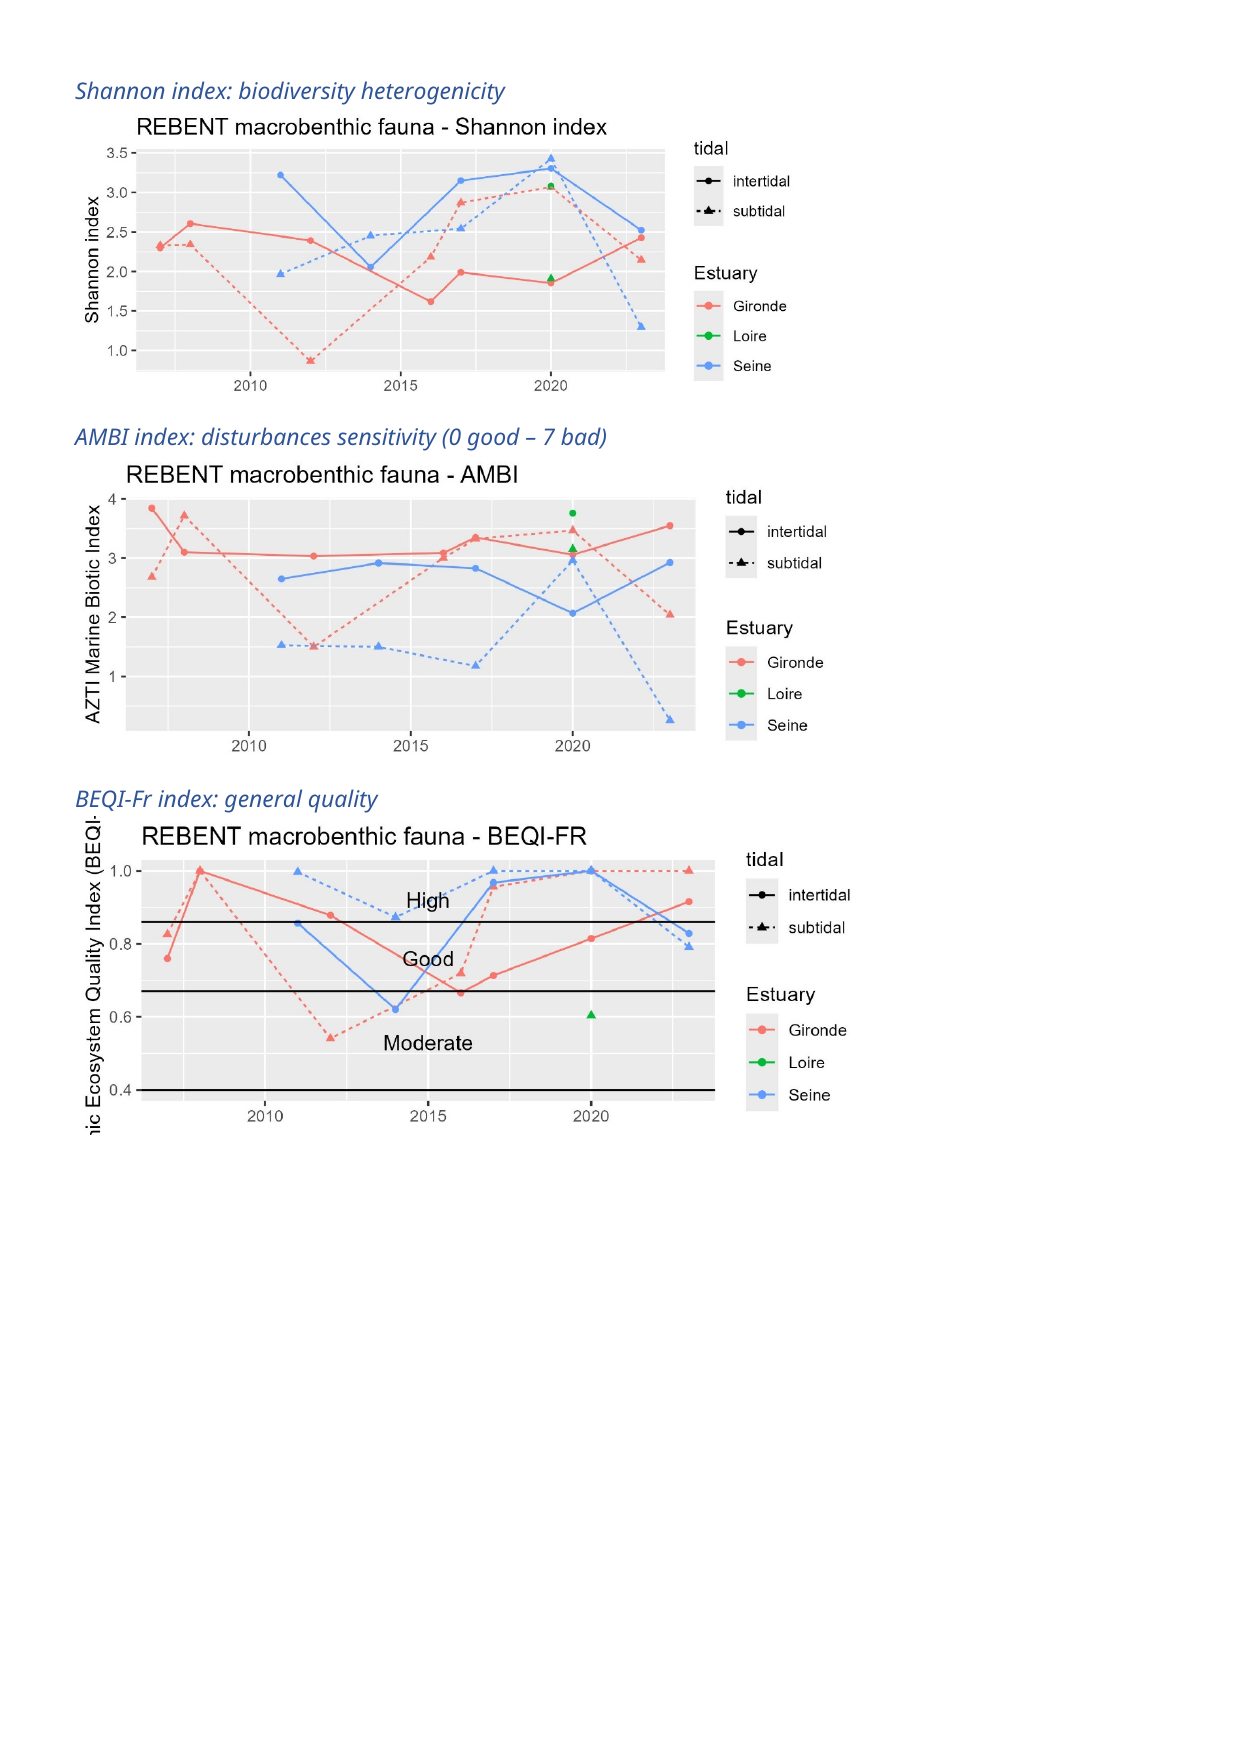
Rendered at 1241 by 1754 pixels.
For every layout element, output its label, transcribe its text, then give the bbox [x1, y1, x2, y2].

subtitle Shannon index: biodiversity heterogenicity [75, 75, 1165, 106]
picture [75, 455, 847, 764]
subtitle AMBI index: disturbances sensitivity (0 good – 7 bad) [75, 421, 1165, 453]
subtitle BEQI-Fr index: general quality [75, 783, 1165, 814]
picture [75, 816, 871, 1135]
picture [75, 108, 809, 403]
